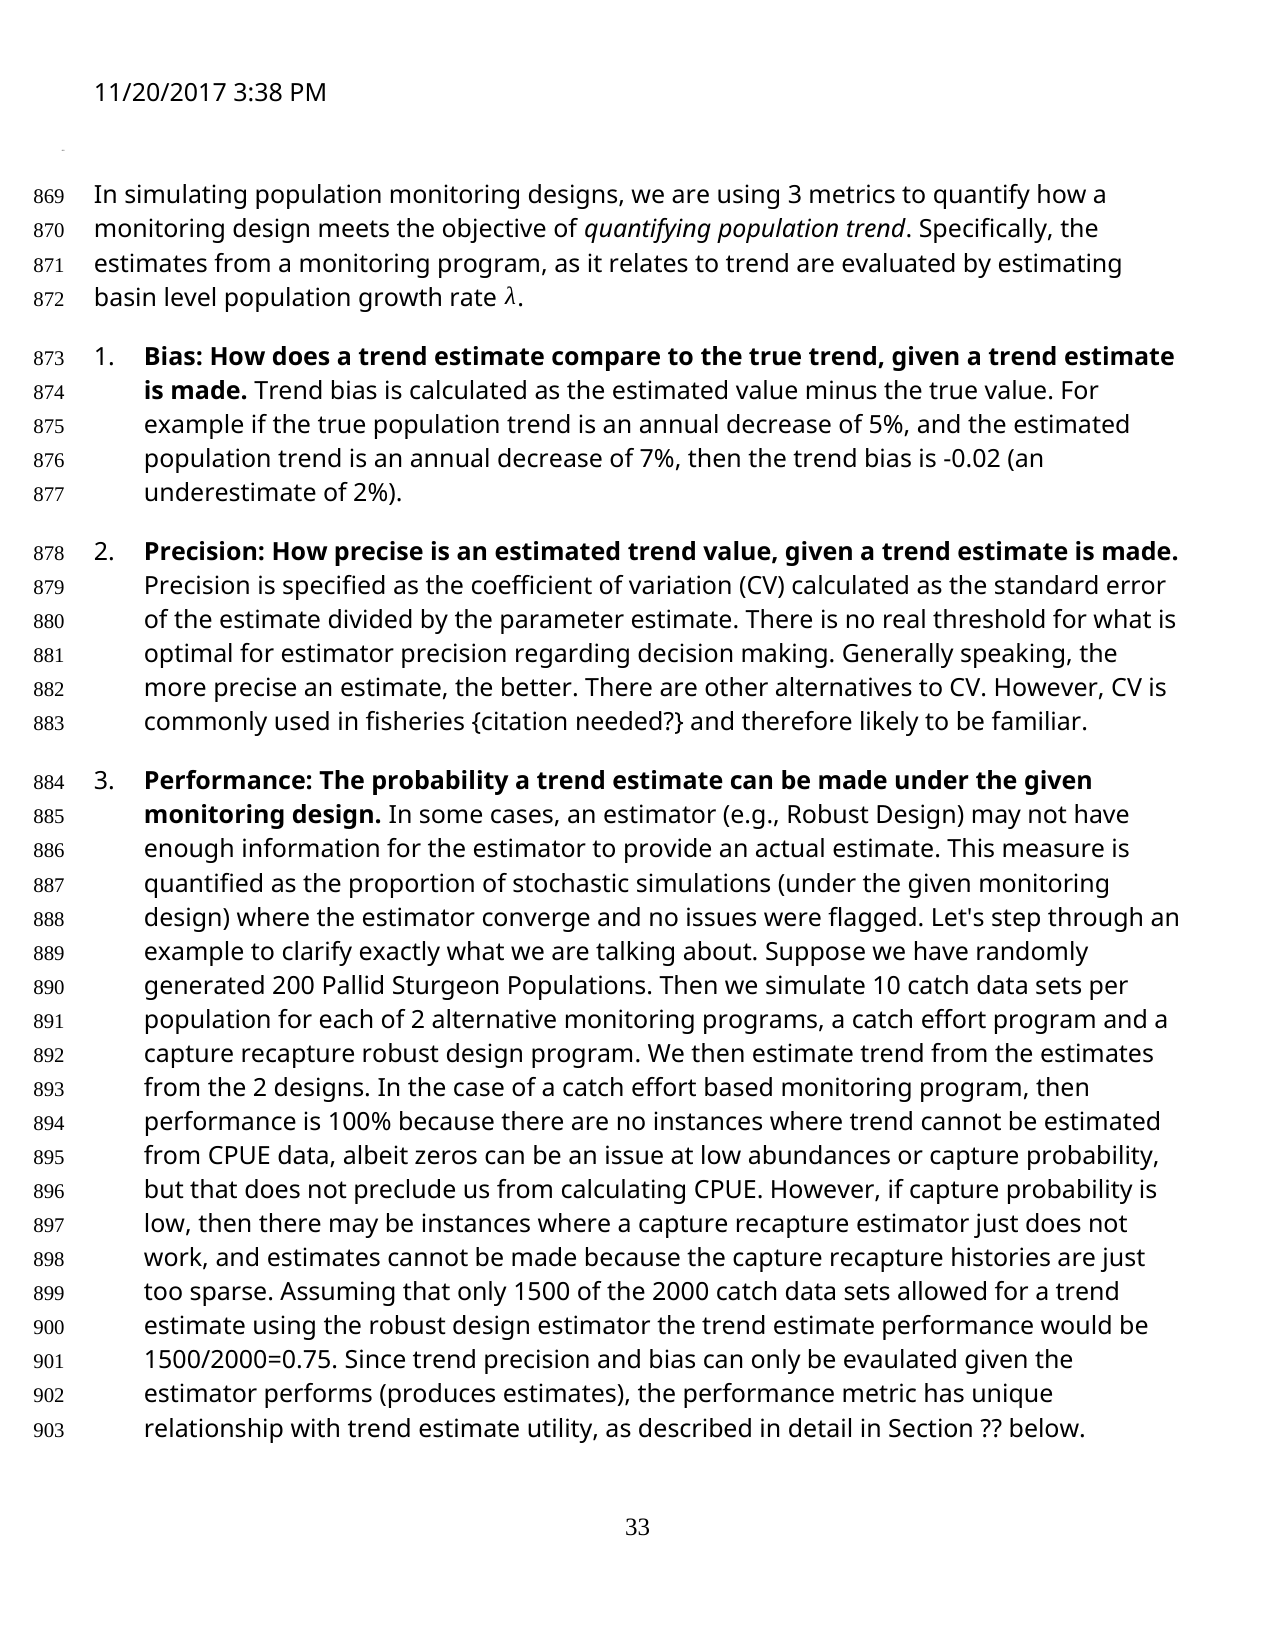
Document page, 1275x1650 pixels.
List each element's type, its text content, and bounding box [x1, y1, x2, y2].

list Precision: How precise is an estimated trend value, given a trend estimate is made. Precision is specified as the coefficient of variation (CV) calculated as the standard error of the estimate divided by the parameter estimate. There is no real threshold for what is optimal for estimator precision regarding decision making. Generally speaking, the more precise an estimate, the better. There are other alternatives to CV. However, CV is commonly used in fisheries {citation needed?} and therefore likely to be familiar. [94, 534, 1181, 738]
list Bias: How does a trend estimate compare to the true trend, given a trend estimate is made. Trend bias is calculated as the estimated value minus the true value. For example if the true population trend is an annual decrease of 5%, and the estimated population trend is an annual decrease of 7%, then the trend bias is -0.02 (an underestimate of 2%). [94, 338, 1181, 509]
list Performance: The probability a trend estimate can be made under the given monitoring design. In some cases, an estimator (e.g., Robust Design) may not have enough information for the estimator to provide an actual estimate. This measure is quantified as the proportion of stochastic simulations (under the given monitoring design) where the estimator converge and no issues were flagged. Let's step through an example to clarify exactly what we are talking about. Suppose we have randomly generated 200 Pallid Sturgeon Populations. Then we simulate 10 catch data sets per population for each of 2 alternative monitoring programs, a catch effort program and a capture recapture robust design program. We then estimate trend from the estimates from the 2 designs. In the case of a catch effort based monitoring program, then performance is 100% because there are no instances where trend cannot be estimated from CPUE data, albeit zeros can be an issue at low abundances or capture probability, but that does not preclude us from calculating CPUE. However, if capture probability is low, then there may be instances where a capture recapture estimator just does not work, and estimates cannot be made because the capture recapture histories are just too sparse. Assuming that only 1500 of the 2000 catch data sets allowed for a trend estimate using the robust design estimator the trend estimate performance would be 1500/2000=0.75. Since trend precision and bias can only be evaulated given the estimator performs (produces estimates), the performance metric has unique relationship with trend estimate utility, as described in detail in Section ?? below. [94, 763, 1181, 1444]
